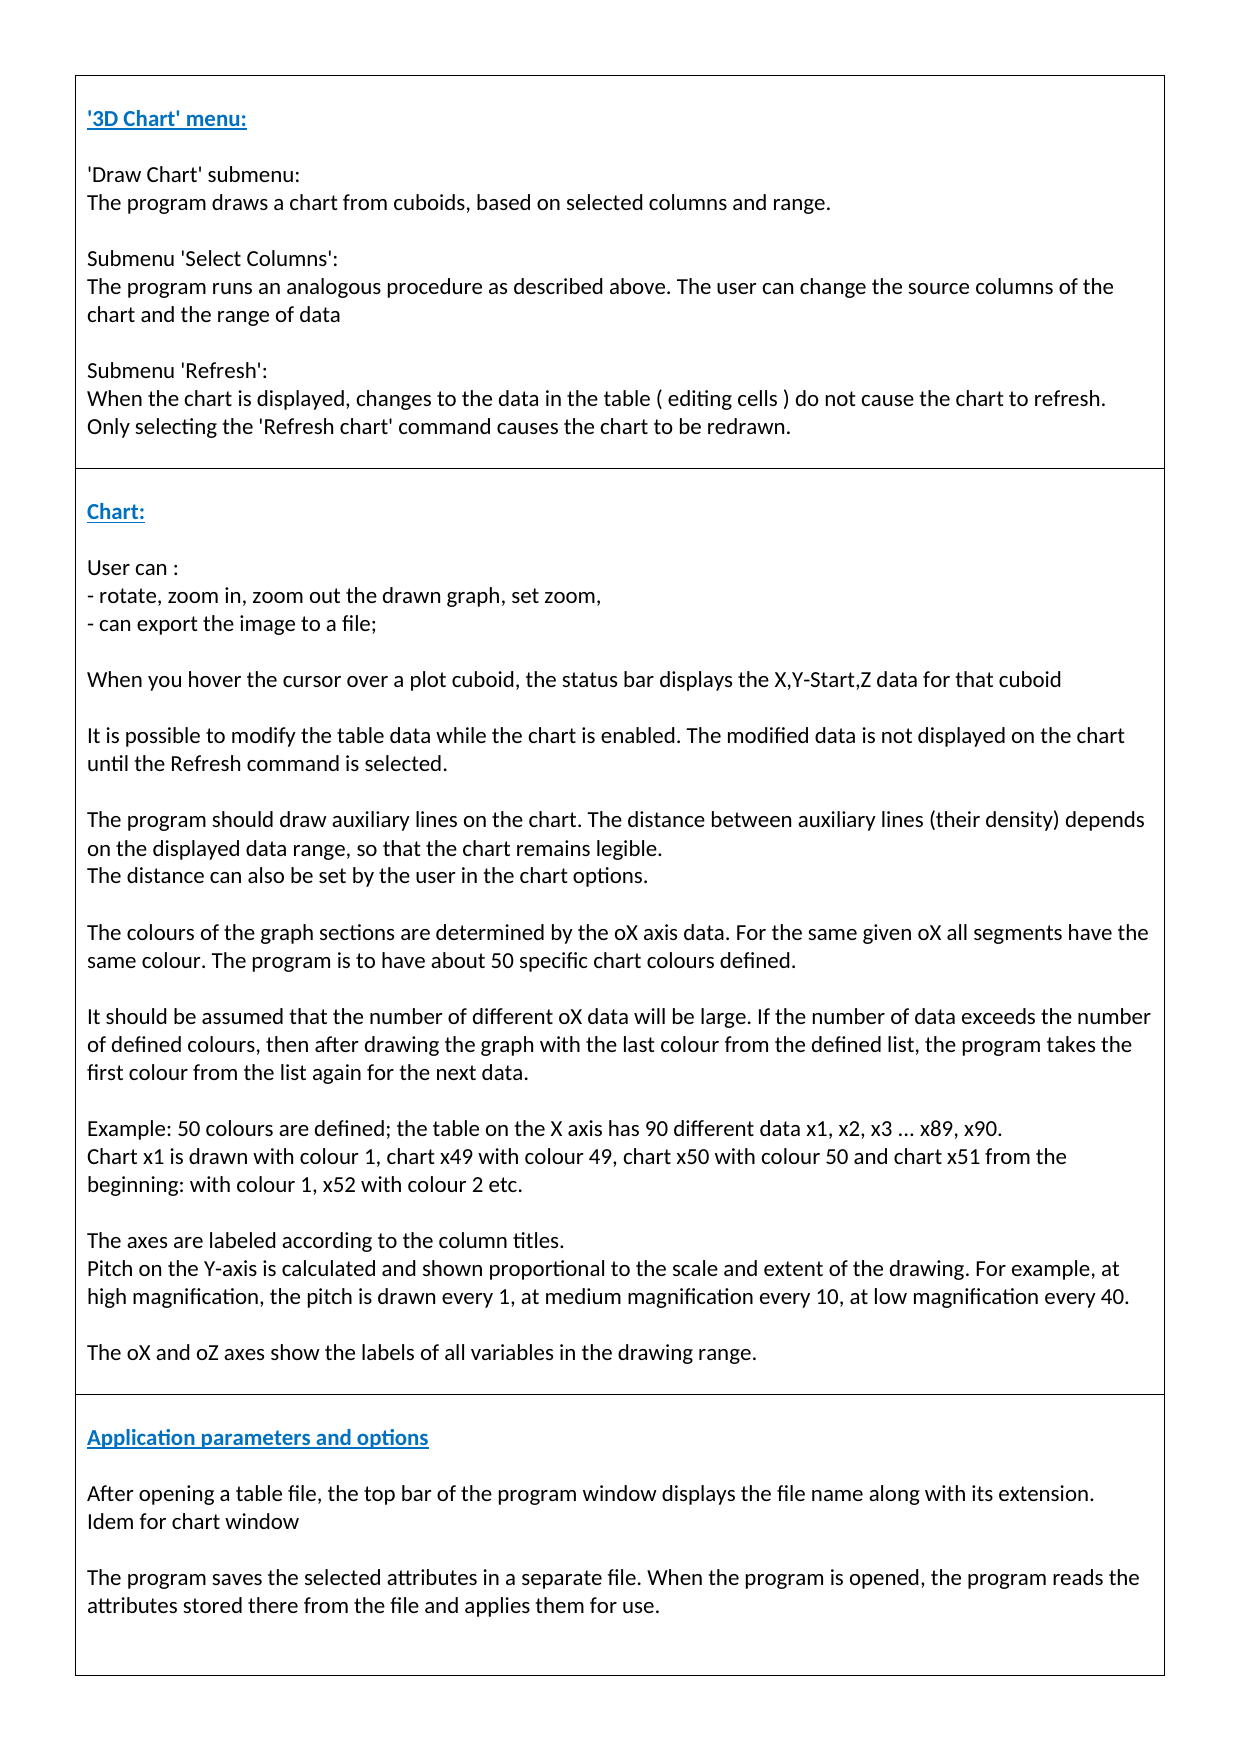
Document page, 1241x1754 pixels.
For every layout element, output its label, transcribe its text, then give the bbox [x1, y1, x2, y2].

table_cell Chart: User can : - rotate, zoom in, zoom out the drawn graph, set zoom, - can export the image to a file; When you hover the cursor over a plot cuboid, the status bar displays the X,Y-Start,Z data for that cuboid It is possible to modify the table data while the chart is enabled. The modified data is not displayed on the chart until the Refresh command is selected. The program should draw auxiliary lines on the chart. The distance between auxiliary lines (their density) depends on the displayed data range, so that the chart remains legible. The distance can also be set by the user in the chart options. The colours of the graph sections are determined by the oX axis data. For the same given oX all segments have the same colour. The program is to have about 50 specific chart colours defined. It should be assumed that the number of different oX data will be large. If the number of data exceeds the number of defined colours, then after drawing the graph with the last colour from the defined list, the program takes the first colour from the list again for the next data. Example: 50 colours are defined; the table on the X axis has 90 different data x1, x2, x3 ... x89, x90. Chart x1 is drawn with colour 1, chart x49 with colour 49, chart x50 with colour 50 and chart x51 from the beginning: with colour 1, x52 with colour 2 etc. The axes are labeled according to the column titles. Pitch on the Y-axis is calculated and shown proportional to the scale and extent of the drawing. For example, at high magnification, the pitch is drawn every 1, at medium magnification every 10, at low magnification every 40. The oX and oZ axes show the labels of all variables in the drawing range. [76, 469, 1164, 1394]
table_cell '3D Chart' menu: 'Draw Chart' submenu: The program draws a chart from cuboids, based on selected columns and range. Submenu 'Select Columns': The program runs an analogous procedure as described above. The user can change the source columns of the chart and the range of data Submenu 'Refresh': When the chart is displayed, changes to the data in the table ( editing cells ) do not cause the chart to refresh. Only selecting the 'Refresh chart' command causes the chart to be redrawn. [76, 76, 1164, 468]
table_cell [76, 1395, 1164, 1675]
